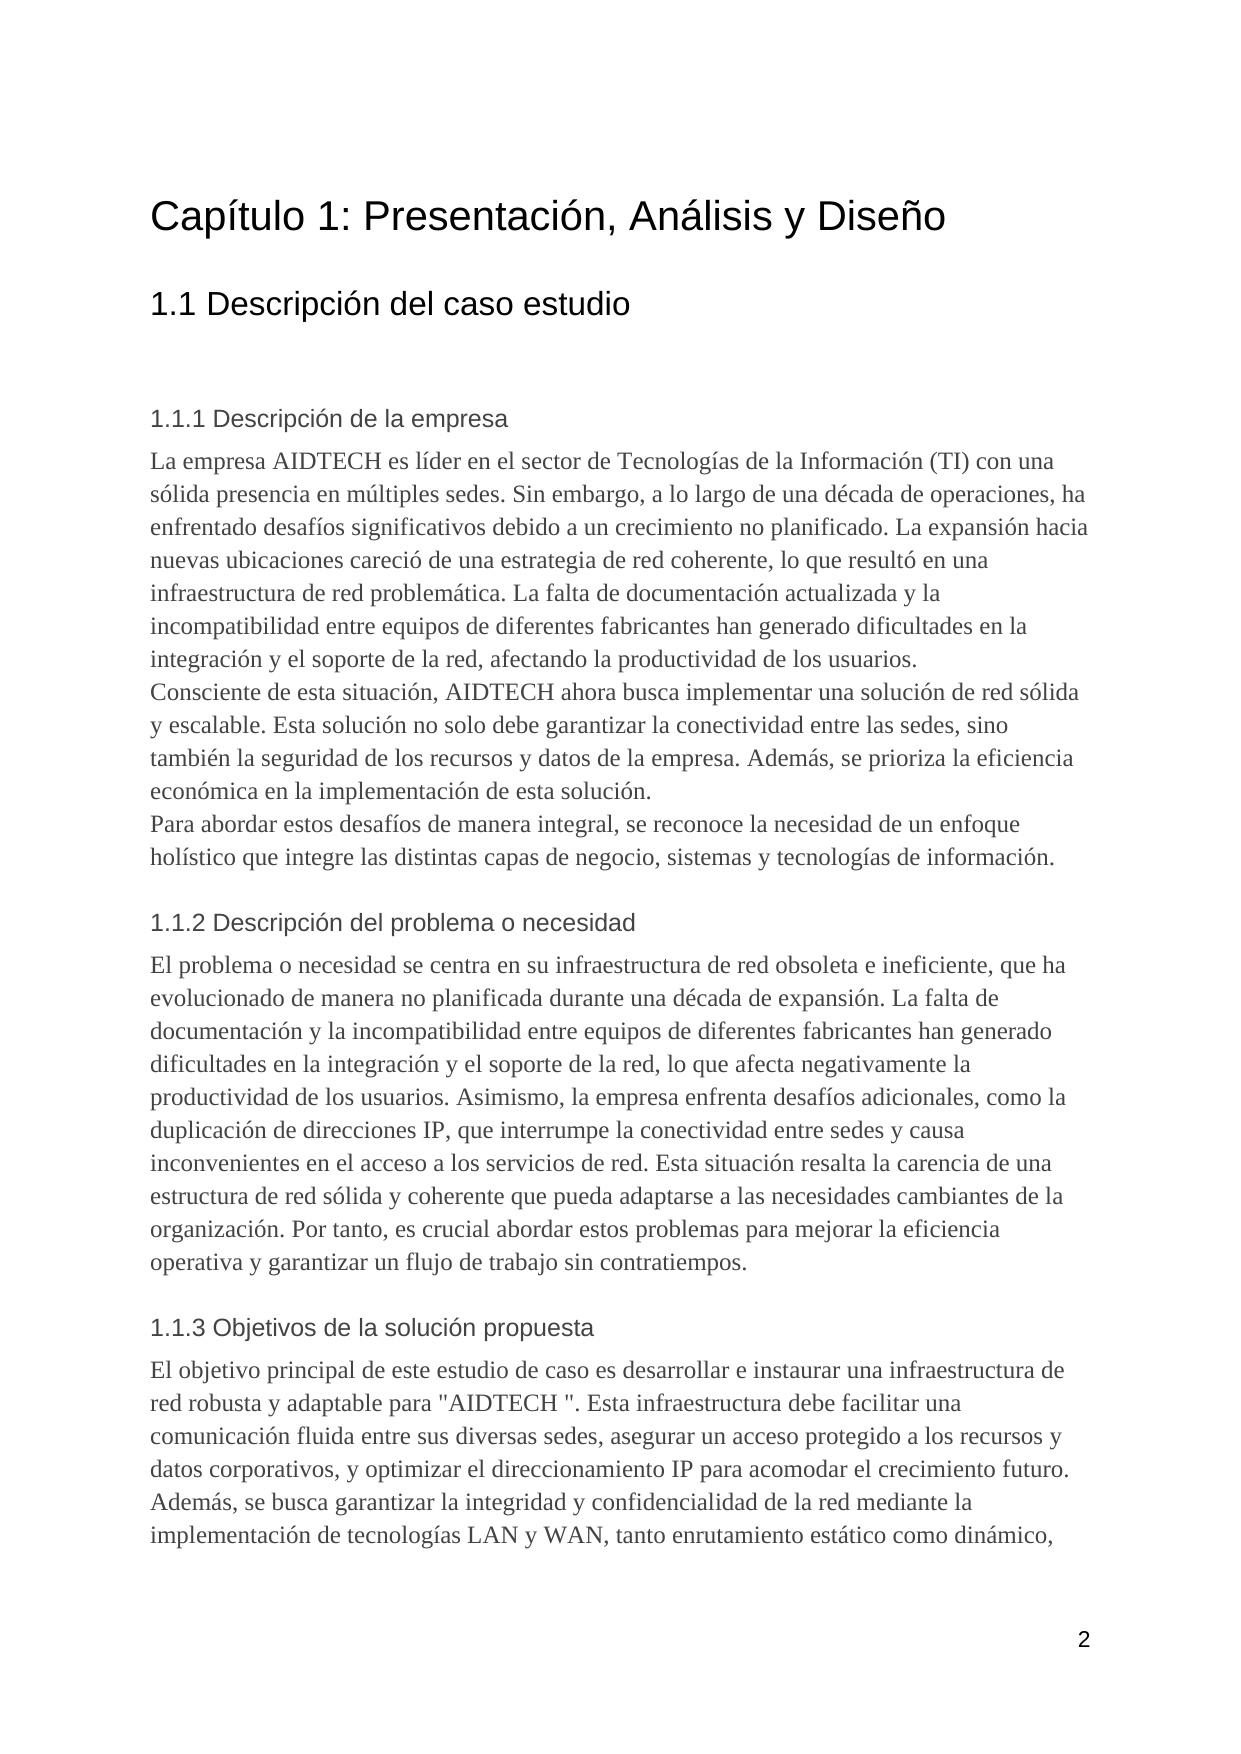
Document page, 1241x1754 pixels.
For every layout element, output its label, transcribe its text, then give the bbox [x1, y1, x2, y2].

subtitle Capítulo 1: Presentación, Análisis y Diseño [150, 192, 1090, 239]
subtitle 1.1.3 Objetivos de la solución propuesta [150, 1313, 1090, 1342]
text Consciente de esta situación, AIDTECH ahora busca implementar una solución de red sólida y escalable. Esta solución no solo debe garantizar la conectividad entre las sedes, sino también la seguridad de los recursos y datos de la empresa. Además, se prioriza la eficiencia económica en la implementación de esta solución. [150, 677, 1090, 805]
subtitle 1.1.1 Descripción de la empresa [150, 404, 1090, 433]
subtitle 1.1.2 Descripción del problema o necesidad [150, 908, 1090, 937]
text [150, 1355, 1090, 1548]
text La empresa AIDTECH es líder en el sector de Tecnologías de la Información (TI) con una sólida presencia en múltiples sedes. Sin embargo, a lo largo de una década de operaciones, ha enfrentado desafíos significativos debido a un crecimiento no planificado. La expansión hacia nuevas ubicaciones careció de una estrategia de red coherente, lo que resultó en una infraestructura de red problemática. La falta de documentación actualizada y la incompatibilidad entre equipos de diferentes fabricantes han generado dificultades en la integración y el soporte de la red, afectando la productividad de los usuarios. [150, 446, 1090, 673]
subtitle Descripción del caso estudio [150, 284, 1090, 323]
text Para abordar estos desafíos de manera integral, se reconoce la necesidad de un enfoque holístico que integre las distintas capas de negocio, sistemas y tecnologías de información. [150, 809, 1090, 871]
text El problema o necesidad se centra en su infraestructura de red obsoleta e ineficiente, que ha evolucionado de manera no planificada durante una década de expansión. La falta de documentación y la incompatibilidad entre equipos de diferentes fabricantes han generado dificultades en la integración y el soporte de la red, lo que afecta negativamente la productividad de los usuarios. Asimismo, la empresa enfrenta desafíos adicionales, como la duplicación de direcciones IP, que interrumpe la conectividad entre sedes y causa inconvenientes en el acceso a los servicios de red. Esta situación resalta la carencia de una estructura de red sólida y coherente que pueda adaptarse a las necesidades cambiantes de la organización. Por tanto, es crucial abordar estos problemas para mejorar la eficiencia operativa y garantizar un flujo de trabajo sin contratiempos. [150, 950, 1090, 1276]
